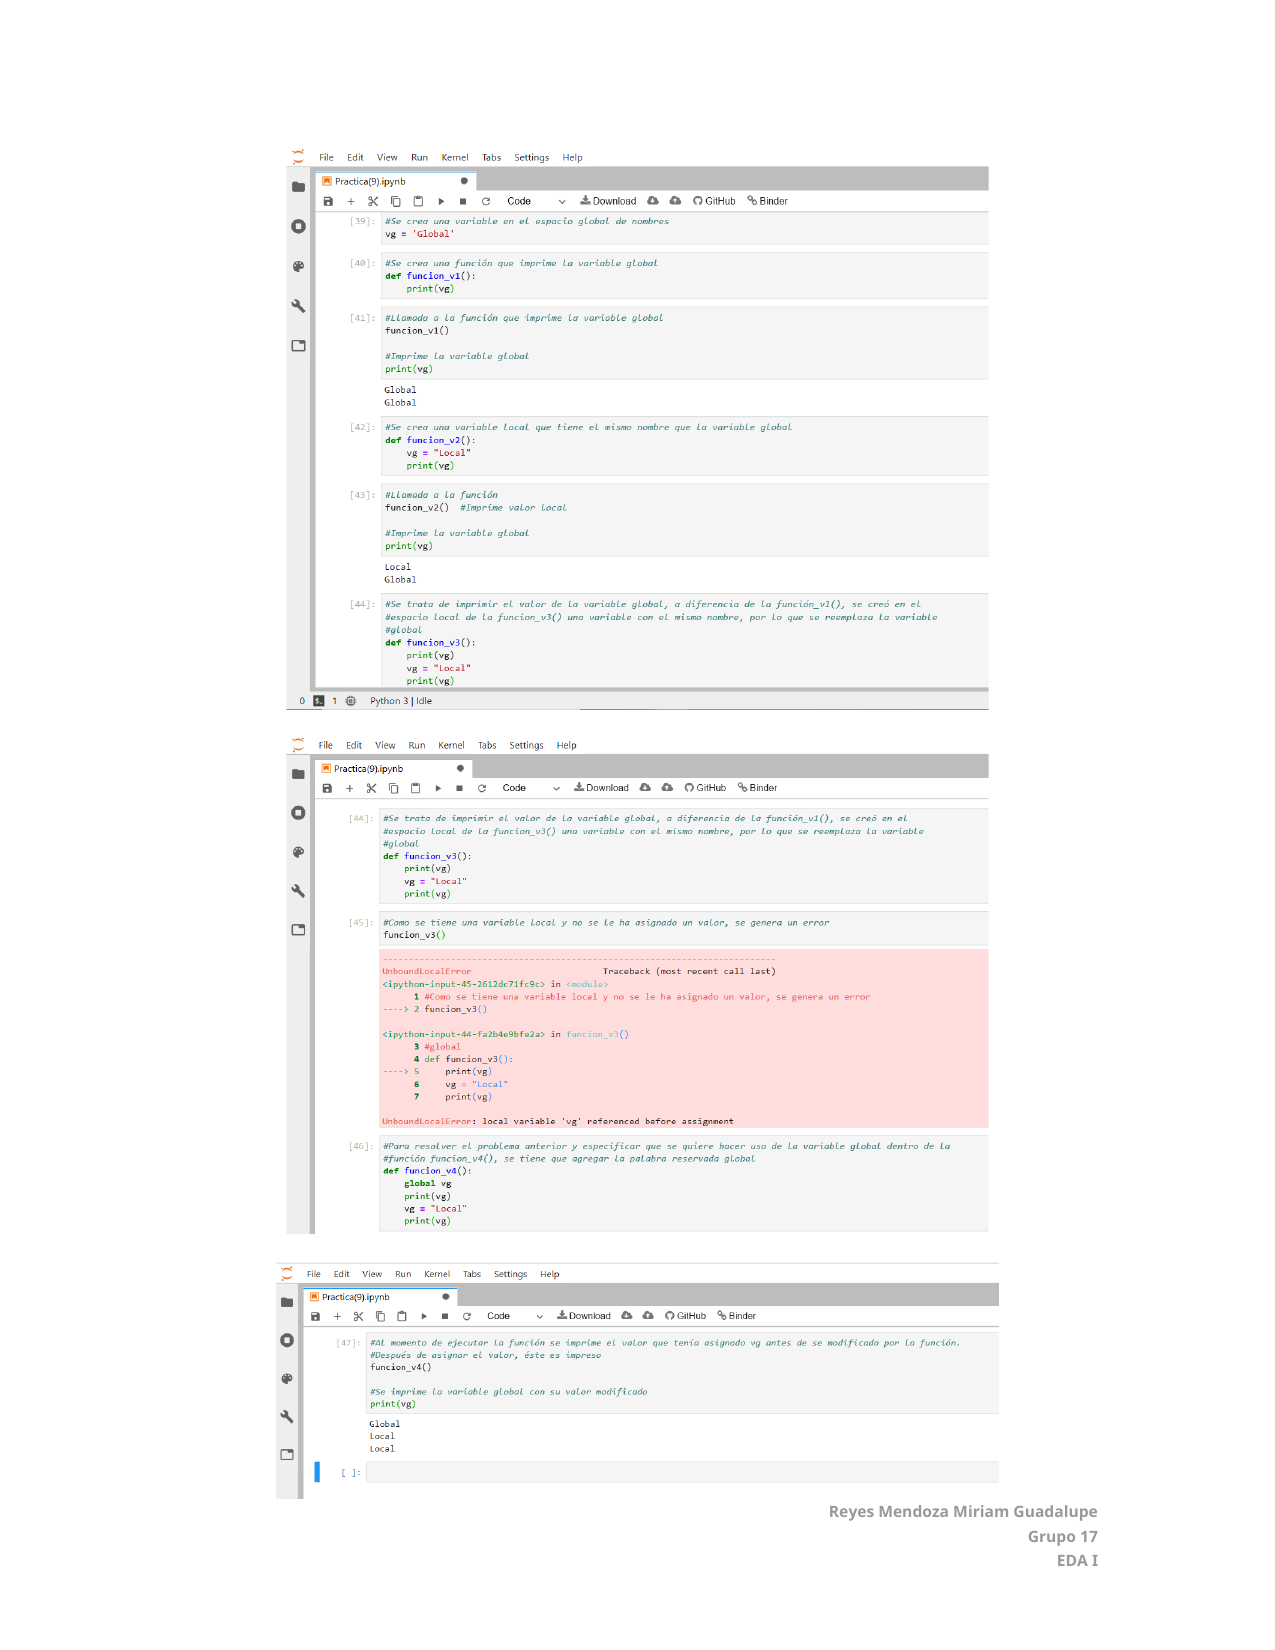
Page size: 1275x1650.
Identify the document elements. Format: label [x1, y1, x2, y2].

picture [286, 147, 989, 710]
picture [276, 1262, 999, 1499]
picture [286, 738, 989, 1234]
